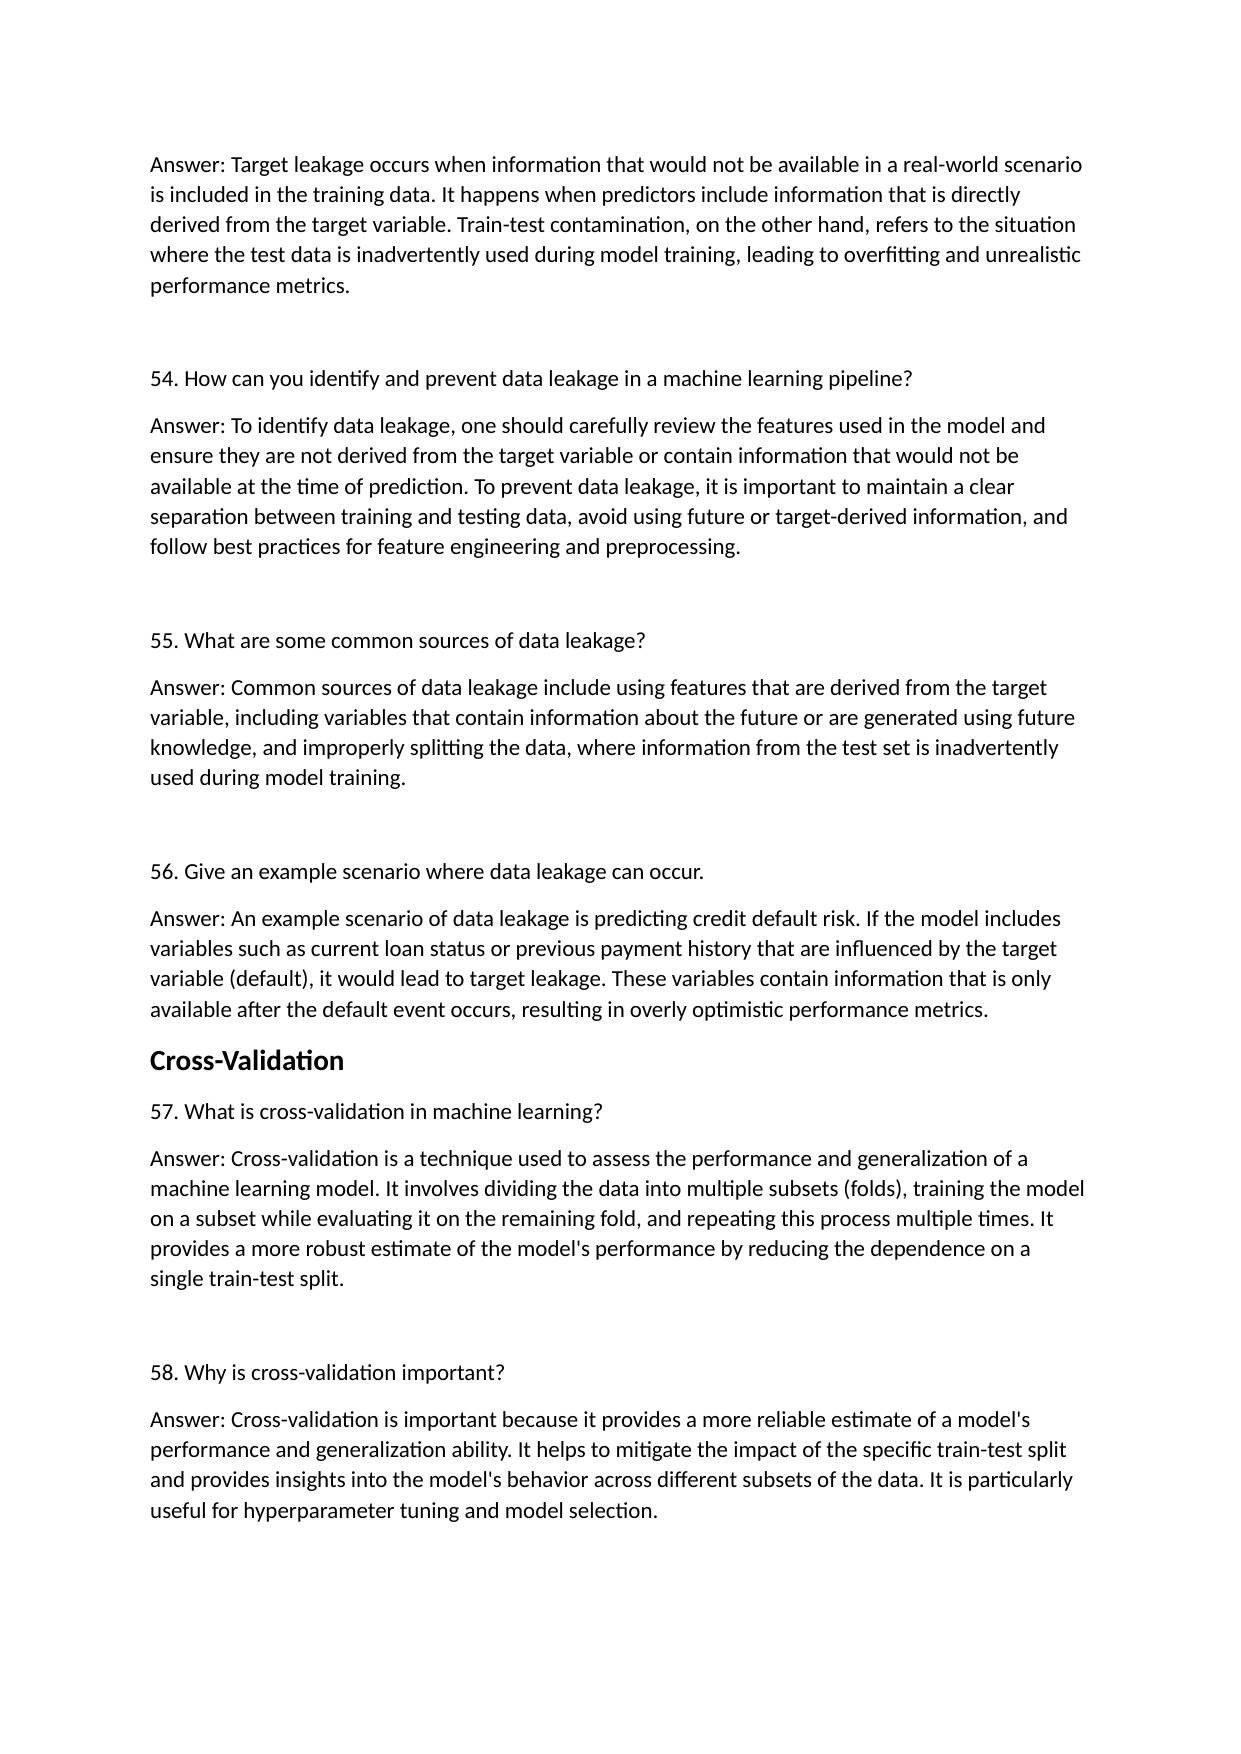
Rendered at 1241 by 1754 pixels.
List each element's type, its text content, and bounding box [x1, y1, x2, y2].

text Answer: To identify data leakage, one should carefully review the features used in the model and ensure they are not derived from the target variable or contain information that would not be available at the time of prediction. To prevent data leakage, it is important to maintain a clear separation between training and testing data, avoid using future or target-derived information, and follow best practices for feature engineering and preprocessing. [150, 411, 1090, 560]
text 54. How can you identify and prevent data leakage in a machine learning pipeline? [150, 364, 1090, 393]
text 56. Give an example scenario where data leakage can occur. [150, 857, 1090, 885]
text Answer: Common sources of data leakage include using features that are derived from the target variable, including variables that contain information about the future or are generated using future knowledge, and improperly splitting the data, where information from the test set is inadvertently used during model training. [150, 673, 1090, 792]
text Cross-Validation [150, 1042, 1090, 1077]
text Answer: An example scenario of data leakage is predicting credit default risk. If the model includes variables such as current loan status or previous payment history that are influenced by the target variable (default), it would lead to target leakage. These variables contain information that is only available after the default event occurs, resulting in overly optimistic performance metrics. [150, 904, 1090, 1023]
text 55. What are some common sources of data leakage? [150, 626, 1090, 654]
text 57. What is cross-validation in machine learning? [150, 1097, 1090, 1125]
text Answer: Target leakage occurs when information that would not be available in a real-world scenario is included in the training data. It happens when predictors include information that is directly derived from the target variable. Train-test contamination, on the other hand, refers to the situation where the test data is inadvertently used during model training, leading to overfitting and unrealistic performance metrics. [150, 150, 1090, 299]
text Answer: Cross-validation is important because it provides a more reliable estimate of a model's performance and generalization ability. It helps to mitigate the impact of the specific train-test split and provides insights into the model's behavior across different subsets of the data. It is particularly useful for hyperparameter tuning and model selection. [150, 1405, 1090, 1524]
text Answer: Cross-validation is a technique used to assess the performance and generalization of a machine learning model. It involves dividing the data into multiple subsets (folds), training the model on a subset while evaluating it on the remaining fold, and repeating this process multiple times. It provides a more robust estimate of the model's performance by reducing the dependence on a single train-test split. [150, 1144, 1090, 1292]
text 58. Why is cross-validation important? [150, 1358, 1090, 1386]
